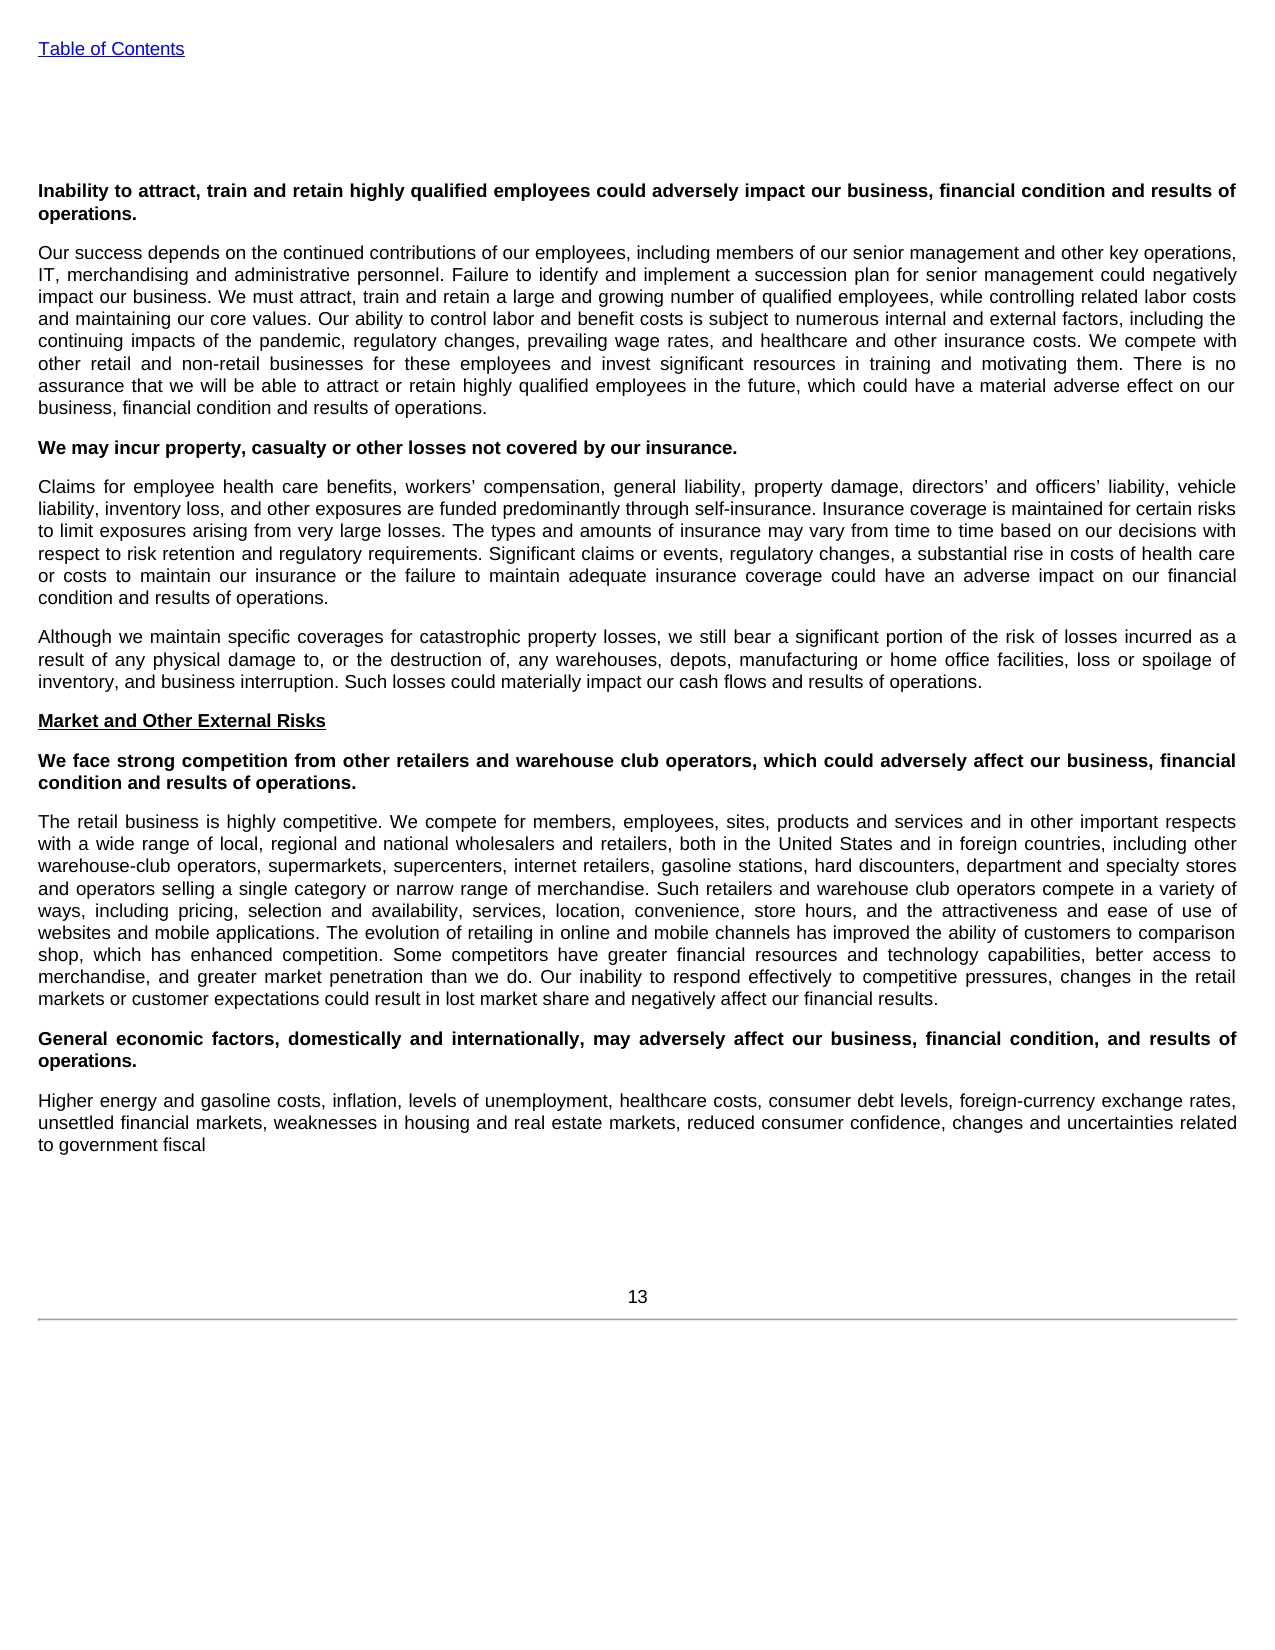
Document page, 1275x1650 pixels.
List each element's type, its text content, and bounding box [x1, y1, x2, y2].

subtitle We face strong competition from other retailers and warehouse club operators, which could adversely affect our business, financial condition and results of operations. [38, 749, 1238, 793]
text The retail business is highly competitive. We compete for members, employees, sites, products and services and in other important respects with a wide range of local, regional and national wholesalers and retailers, both in the United States and in foreign countries, including other warehouse-club operators, supermarkets, supercenters, internet retailers, gasoline stations, hard discounters, department and specialty stores and operators selling a single category or narrow range of merchandise. Such retailers and warehouse club operators compete in a variety of ways, including pricing, selection and availability, services, location, convenience, store hours, and the attractiveness and ease of use of websites and mobile applications. The evolution of retailing in online and mobile channels has improved the ability of customers to comparison shop, which has enhanced competition. Some competitors have greater financial resources and technology capabilities, better access to merchandise, and greater market penetration than we do. Our inability to respond effectively to competitive pressures, changes in the retail markets or customer expectations could result in lost market share and negatively affect our financial results. [38, 811, 1238, 1010]
text Although we maintain specific coverages for catastrophic property losses, we still bear a significant portion of the risk of losses incurred as a result of any physical damage to, or the destruction of, any warehouses, depots, manufacturing or home office facilities, loss or spoilage of inventory, and business interruption. Such losses could materially impact our cash flows and results of operations. [38, 626, 1238, 692]
text Higher energy and gasoline costs, inflation, levels of unemployment, healthcare costs, consumer debt levels, foreign-currency exchange rates, unsettled financial markets, weaknesses in housing and real estate markets, reduced consumer confidence, changes and uncertainties related to government fiscal [38, 1089, 1238, 1155]
subtitle Inability to attract, train and retain highly qualified employees could adversely impact our business, financial condition and results of operations. [38, 180, 1238, 224]
text 13 [33, 1286, 1242, 1307]
text Our success depends on the continued contributions of our employees, including members of our senior management and other key operations, IT, merchandising and administrative personnel. Failure to identify and implement a succession plan for senior management could negatively impact our business. We must attract, train and retain a large and growing number of qualified employees, while controlling related labor costs and maintaining our core values. Our ability to control labor and benefit costs is subject to numerous internal and external factors, including the continuing impacts of the pandemic, regulatory changes, prevailing wage rates, and healthcare and other insurance costs. We compete with other retail and non-retail businesses for these employees and invest significant resources in training and motivating them. There is no assurance that we will be able to attract or retain highly qualified employees in the future, which could have a material adverse effect on our business, financial condition and results of operations. [38, 241, 1238, 418]
text Claims for employee health care benefits, workers’ compensation, general liability, property damage, directors’ and officers’ liability, vehicle liability, inventory loss, and other exposures are funded predominantly through self-insurance. Insurance coverage is maintained for certain risks to limit exposures arising from very large losses. The types and amounts of insurance may vary from time to time based on our decisions with respect to risk retention and regulatory requirements. Significant claims or events, regulatory changes, a substantial rise in costs of health care or costs to maintain our insurance or the failure to maintain adequate insurance coverage could have an adverse impact on our financial condition and results of operations. [38, 476, 1238, 608]
subtitle We may incur property, casualty or other losses not covered by our insurance. [38, 436, 1252, 458]
text Market and Other External Risks [38, 710, 1252, 732]
subtitle General economic factors, domestically and internationally, may adversely affect our business, financial condition, and results of operations. [38, 1028, 1238, 1072]
